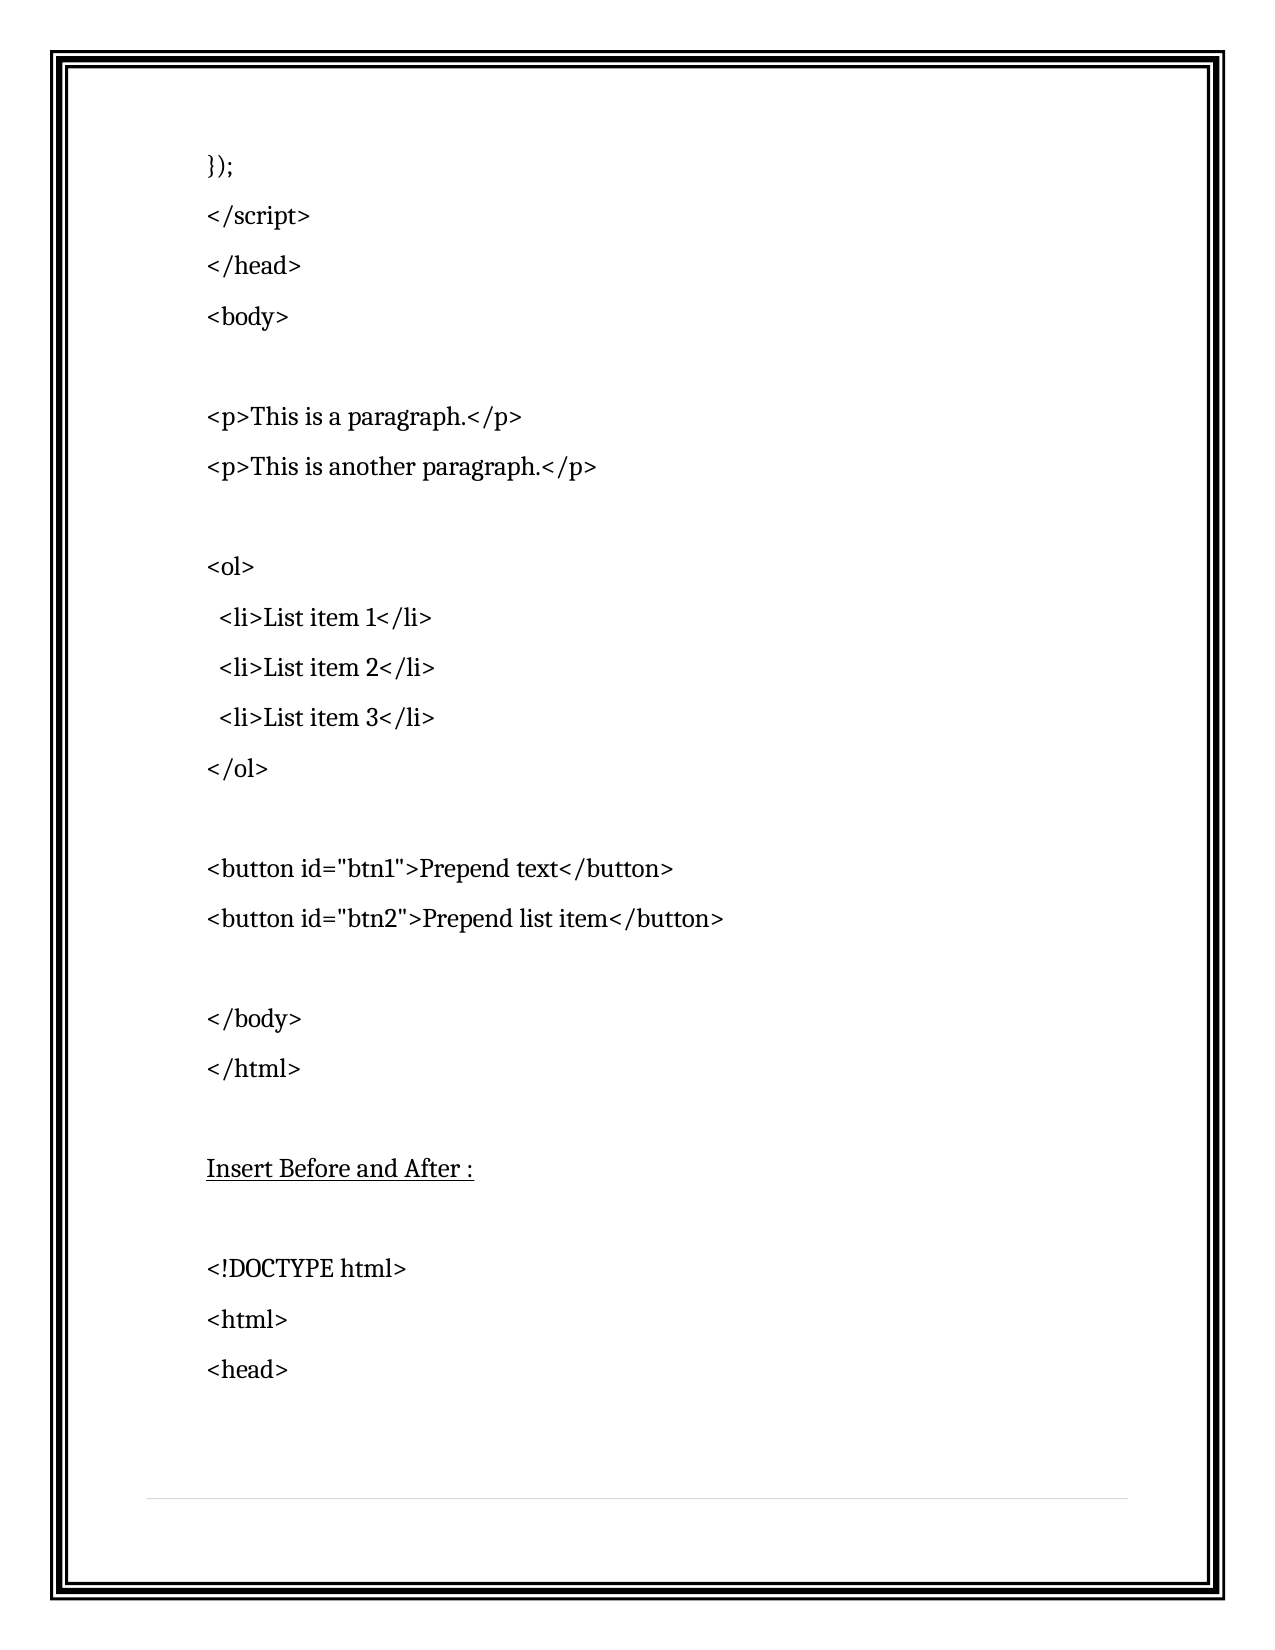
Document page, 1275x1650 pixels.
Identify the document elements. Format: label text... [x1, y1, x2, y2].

text <!DOCTYPE html> [206, 1253, 1108, 1284]
text Insert Before and After : [206, 1153, 1108, 1184]
text <button id="btn2">Prepend list item</button> [206, 903, 1108, 934]
text </body> [206, 1003, 1108, 1034]
text <head> [206, 1354, 1108, 1385]
text <body> [206, 301, 1108, 332]
text </head> [206, 250, 1108, 281]
text <html> [206, 1304, 1108, 1335]
text </ol> [206, 753, 1108, 784]
text <li>List item 2</li> [218, 652, 1108, 683]
text <button id="btn1">Prepend text</button> [206, 853, 1108, 884]
text }); [206, 150, 1108, 181]
text <li>List item 1</li> [218, 602, 1108, 633]
text <li>List item 3</li> [218, 702, 1108, 733]
text </html> [206, 1053, 1108, 1084]
text <p>This is another paragraph.</p> [206, 451, 1108, 482]
text <ol> [206, 551, 1108, 582]
text </script> [206, 200, 1108, 231]
text <p>This is a paragraph.</p> [206, 401, 1108, 432]
